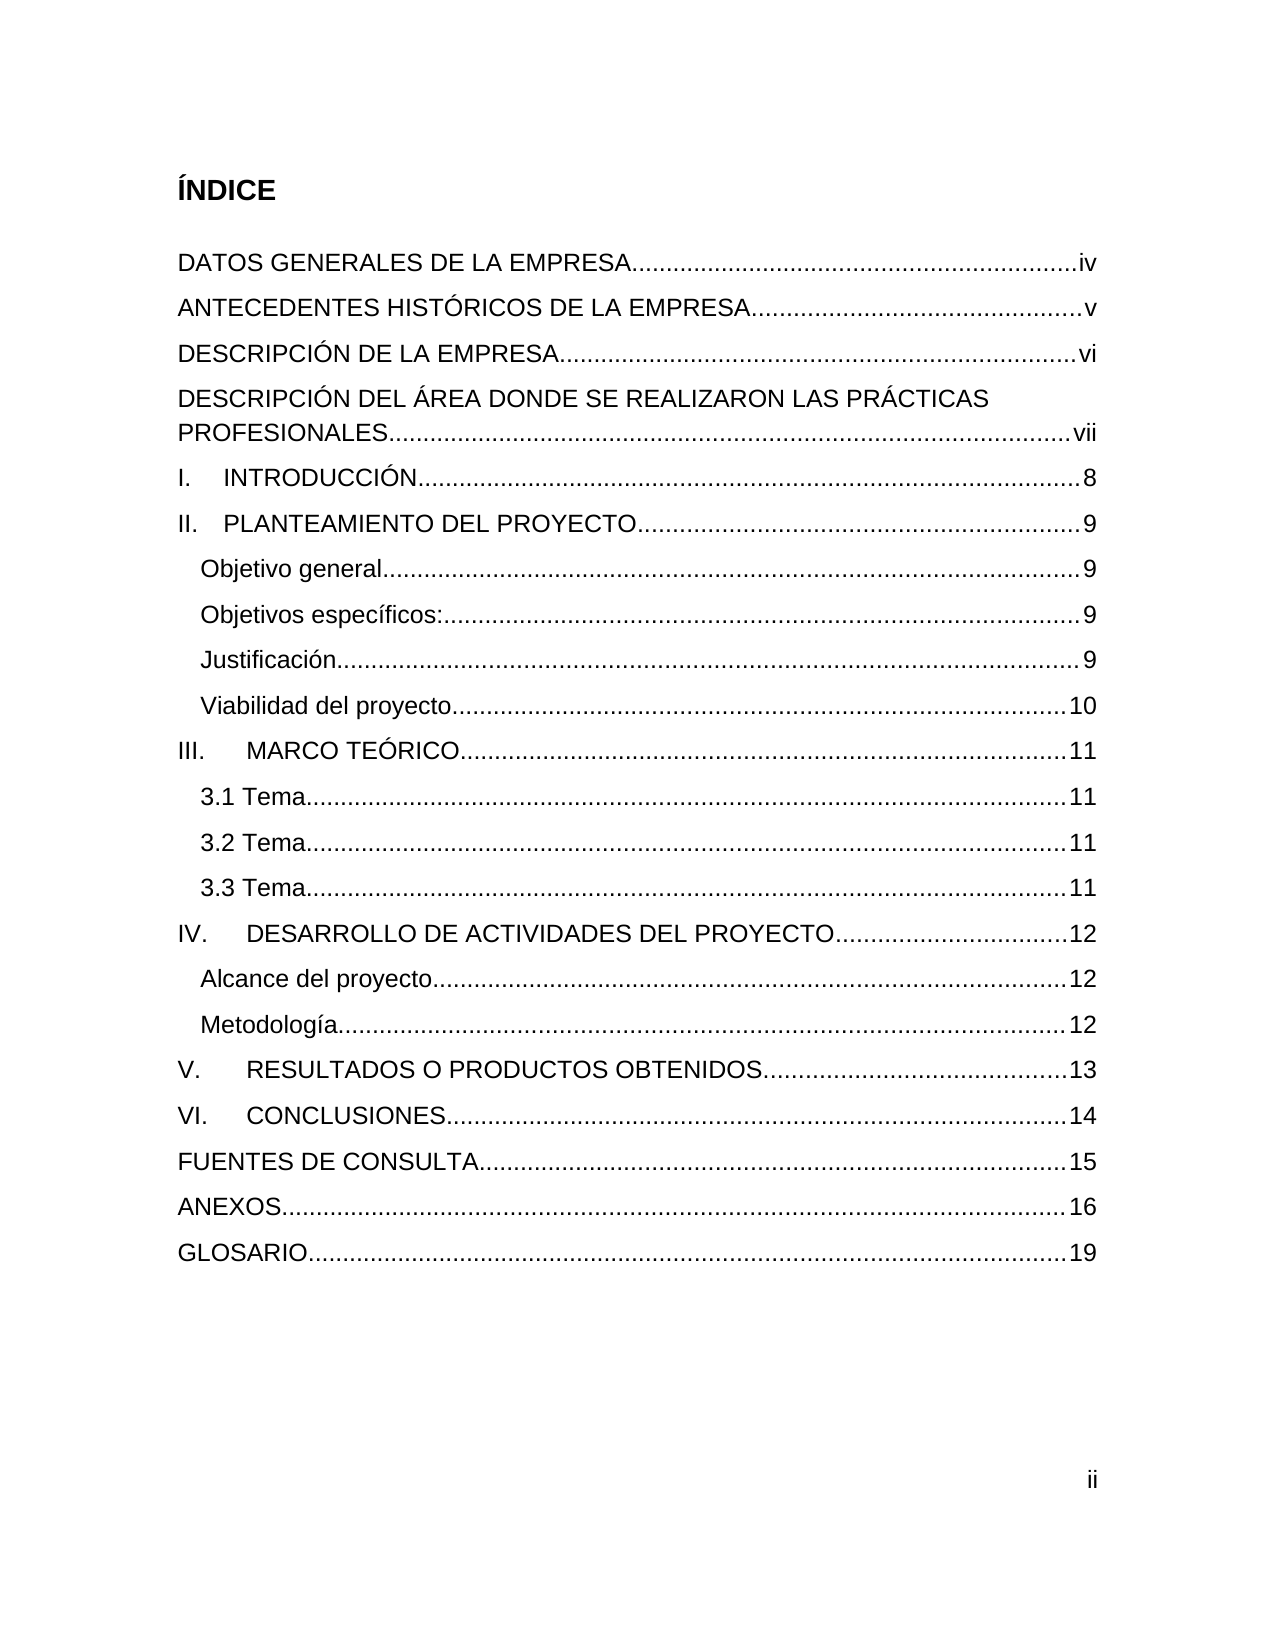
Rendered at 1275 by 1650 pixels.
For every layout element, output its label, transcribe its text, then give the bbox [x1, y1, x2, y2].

text ÍNDICE [177, 173, 1098, 206]
text VI. CONCLUSIONES 14 [177, 1101, 1098, 1129]
text V. RESULTADOS O PRODUCTOS OBTENIDOS 13 [177, 1055, 1098, 1084]
text 3.2 Tema 11 [200, 827, 1098, 856]
text 3.3 Tema 11 [200, 873, 1098, 902]
text Viabilidad del proyecto 10 [200, 691, 1098, 719]
text DESCRIPCIÓN DE LA EMPRESA vi [177, 339, 1098, 368]
text Metodología 12 [200, 1010, 1098, 1038]
text ANTECEDENTES HISTÓRICOS DE LA EMPRESA v [177, 293, 1098, 322]
text ANEXOS 16 [177, 1192, 1098, 1221]
text 3.1 Tema 11 [200, 782, 1098, 811]
text DATOS GENERALES DE LA EMPRESA iv [177, 248, 1098, 277]
text Alcance del proyecto 12 [200, 964, 1098, 993]
text I. INTRODUCCIÓN 8 [177, 463, 1098, 492]
text GLOSARIO 19 [177, 1237, 1098, 1266]
text Objetivos específicos: 9 [200, 600, 1098, 628]
text Objetivo general 9 [200, 554, 1098, 583]
text IV. DESARROLLO DE ACTIVIDADES DEL PROYECTO 12 [177, 918, 1098, 947]
text FUENTES DE CONSULTA 15 [177, 1146, 1098, 1175]
text DESCRIPCIÓN DEL ÁREA DONDE SE REALIZARON LAS PRÁCTICAS PROFESIONALES vii [177, 384, 1098, 446]
text Justificación 9 [200, 645, 1098, 674]
text II. PLANTEAMIENTO DEL PROYECTO 9 [177, 509, 1098, 537]
text III. MARCO TEÓRICO 11 [177, 736, 1098, 765]
